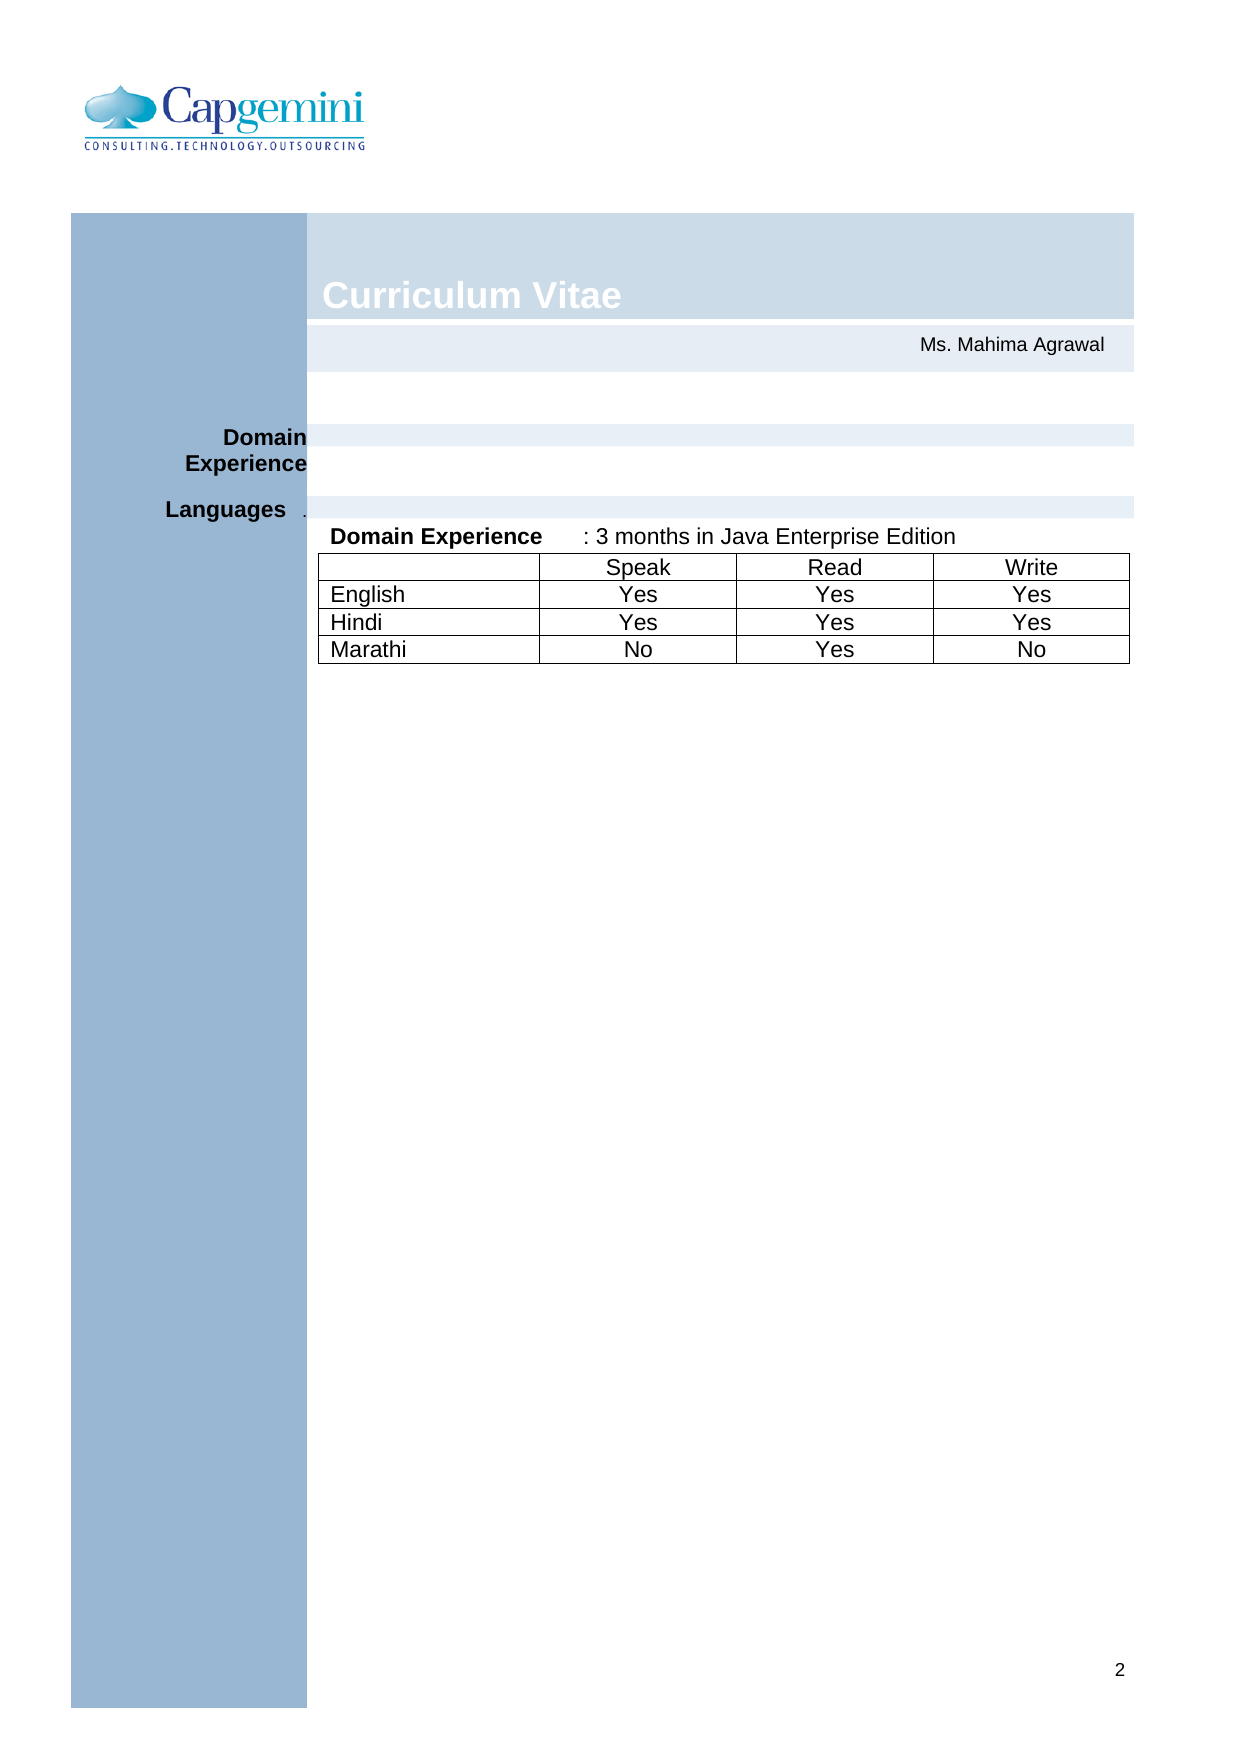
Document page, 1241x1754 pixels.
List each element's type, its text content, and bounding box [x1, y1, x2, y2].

picture [70, 73, 378, 161]
table_header Read [737, 554, 933, 580]
table_cell English [319, 581, 539, 608]
table_header Domain Experience [319, 523, 572, 549]
table_cell Yes [540, 581, 736, 608]
table_cell Yes [934, 609, 1129, 635]
table_header Write [934, 554, 1129, 580]
table_header Speak [540, 554, 736, 580]
table_header [319, 554, 539, 580]
table_cell Yes [540, 609, 736, 635]
table_cell Hindi [319, 609, 539, 635]
table_cell Yes [737, 609, 933, 635]
table_cell Marathi [319, 636, 539, 663]
table_cell Yes [737, 636, 933, 663]
table_cell Yes [737, 581, 933, 608]
table_header : 3 months in Java Enterprise Edition [572, 523, 1106, 549]
table_cell No [540, 636, 736, 663]
table_cell No [934, 636, 1129, 663]
table_cell Yes [934, 581, 1129, 608]
